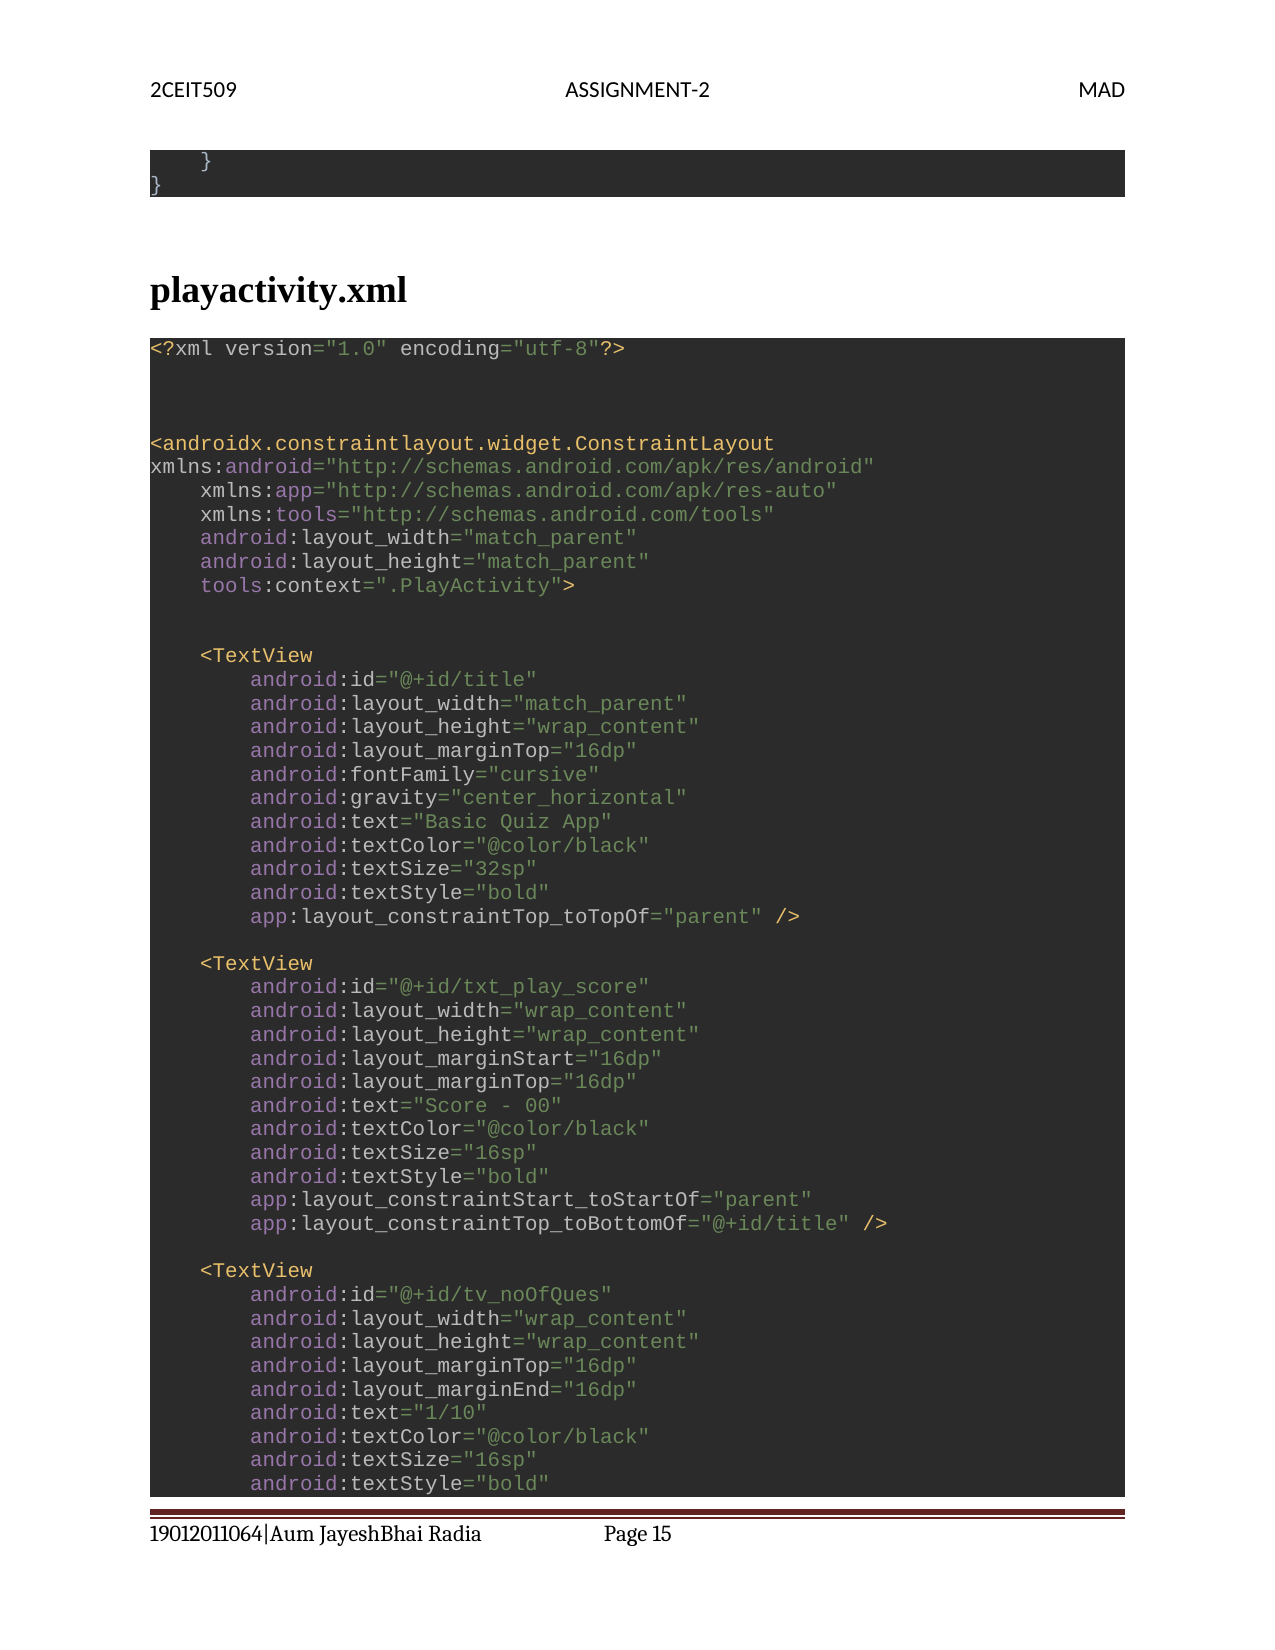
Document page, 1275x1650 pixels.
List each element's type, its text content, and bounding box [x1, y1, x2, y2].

text playactivity.xml [150, 268, 1125, 311]
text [150, 338, 1125, 1497]
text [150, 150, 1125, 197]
